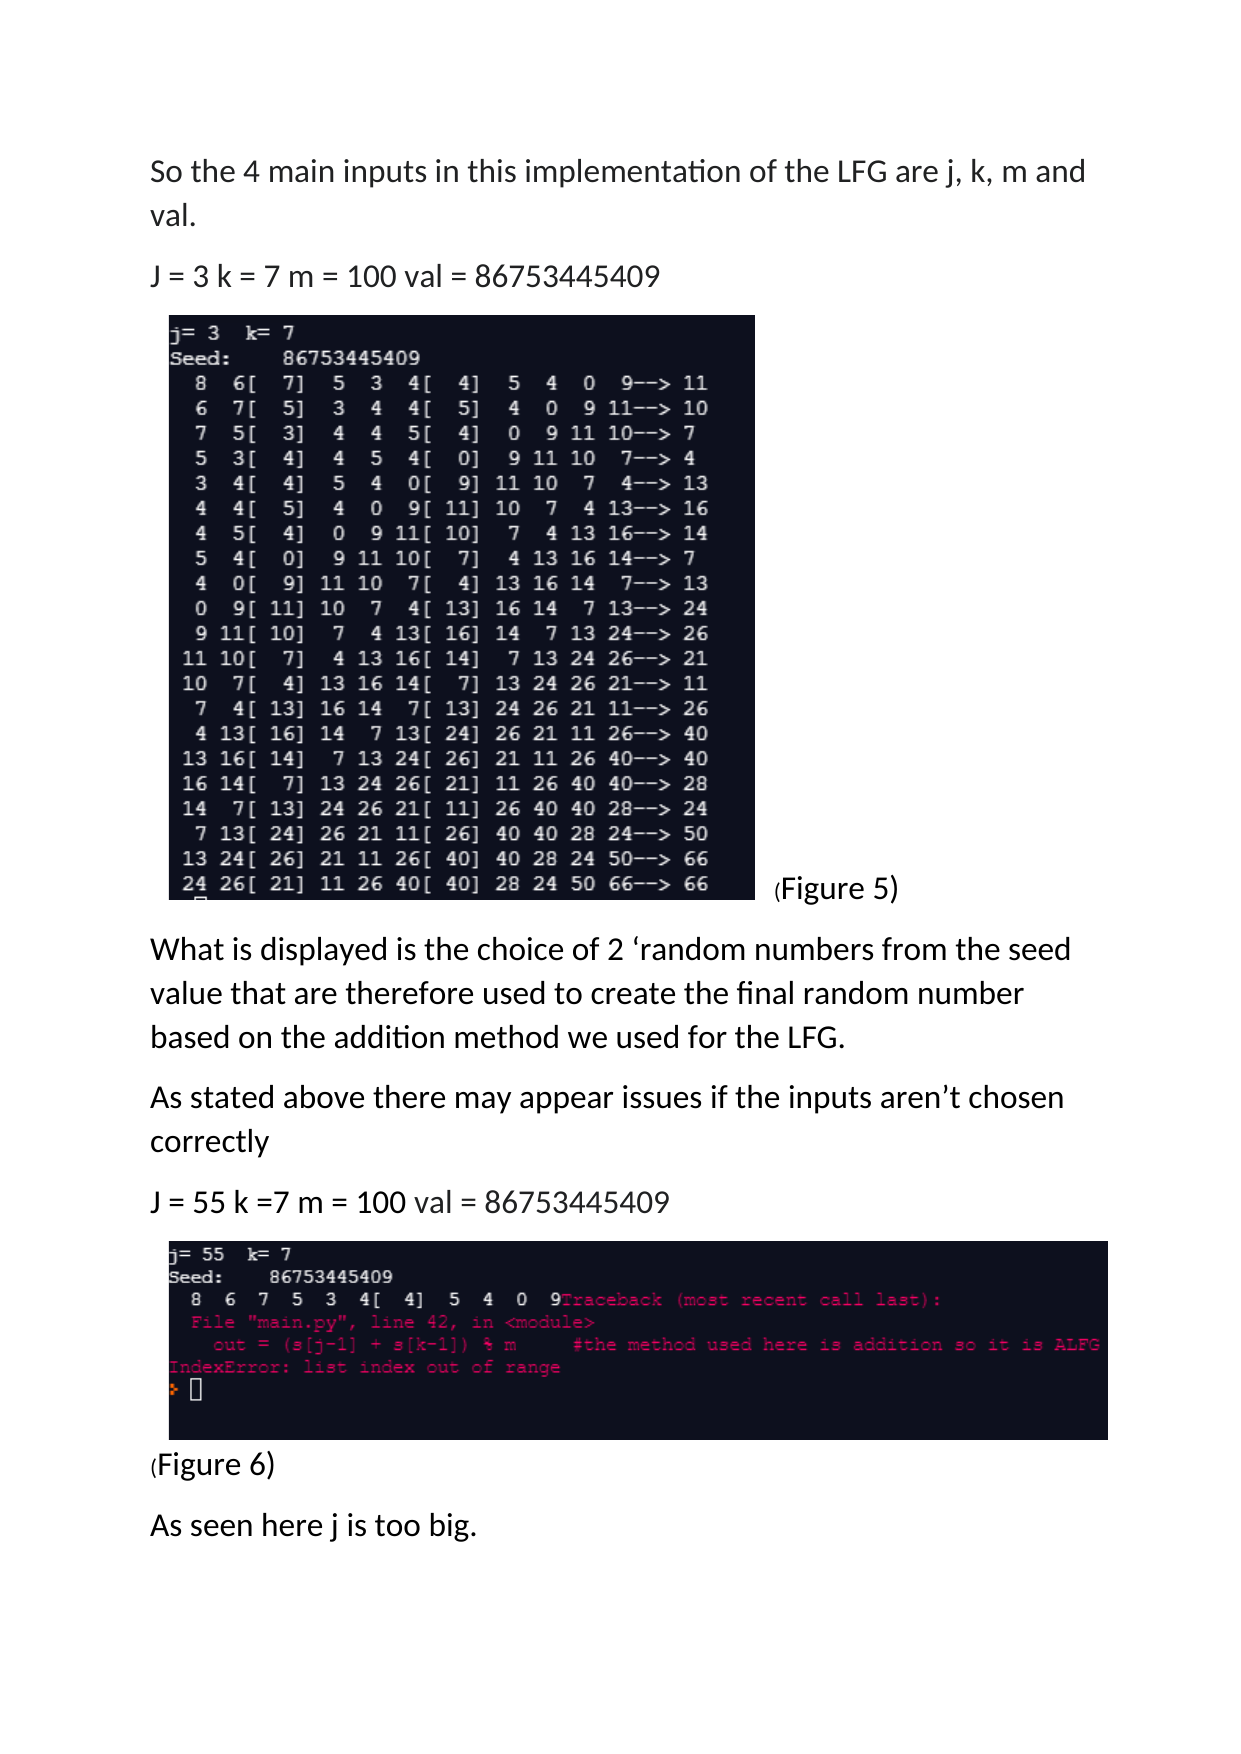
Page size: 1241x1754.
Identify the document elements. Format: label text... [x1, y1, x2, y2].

text So the 4 main inputs in this implementation of the LFG are j, k, m and val. [150, 150, 1090, 235]
text (Figure 6) [150, 1242, 1090, 1484]
text As stated above there may appear issues if the inputs aren’t chosen correctly [150, 1076, 1090, 1161]
text (Figure 5) [150, 315, 1090, 908]
text What is displayed is the choice of 2 ‘random numbers from the seed value that are therefore used to create the final random number based on the addition method we used for the LFG. [150, 928, 1090, 1056]
text J = 55 k =7 m = 100 val = 86753445409 [150, 1181, 1090, 1222]
text As seen here j is too big. [150, 1504, 1090, 1544]
text J = 3 k = 7 m = 100 val = 86753445409 [150, 254, 1090, 295]
